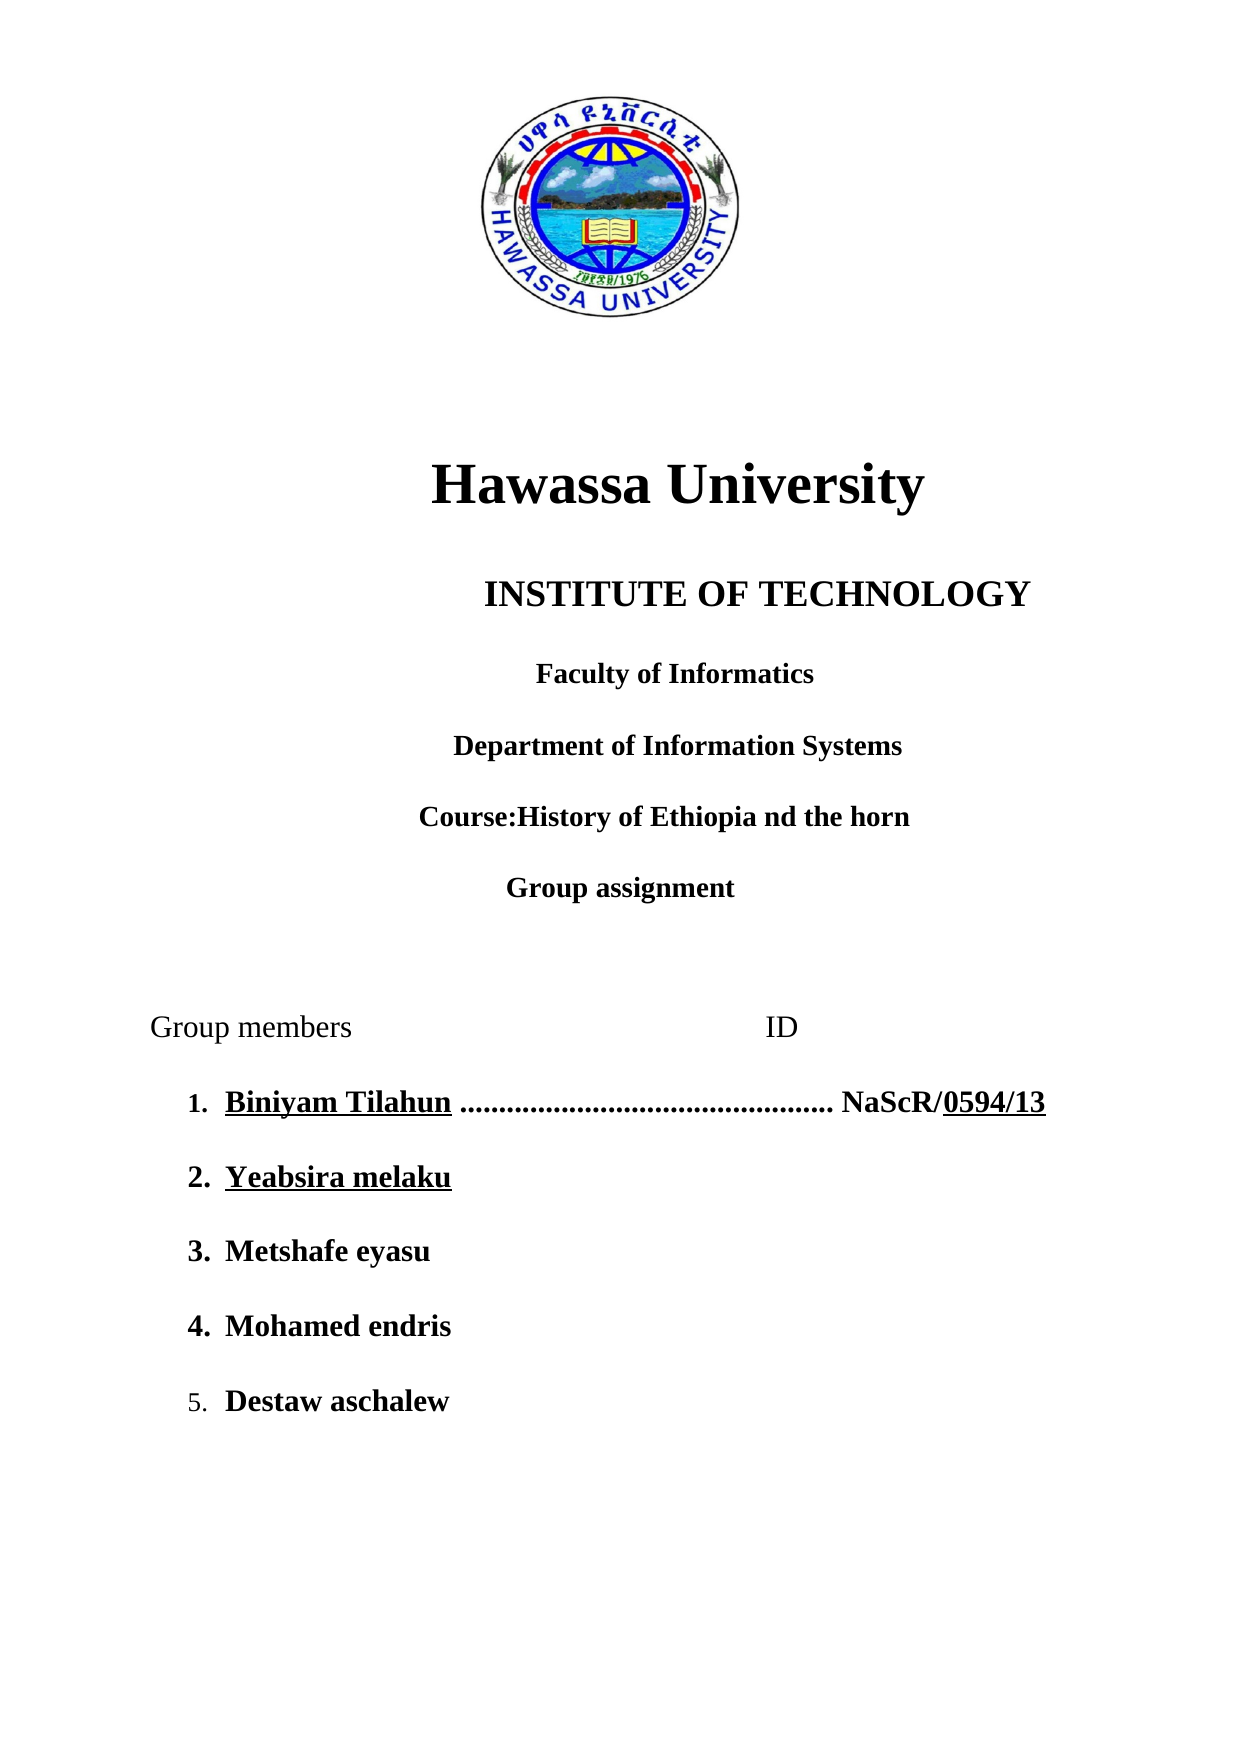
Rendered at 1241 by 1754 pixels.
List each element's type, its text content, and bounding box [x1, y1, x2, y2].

list Metshafe eyasu [187, 1233, 1090, 1268]
picture [451, 66, 768, 338]
text Group assignment [150, 870, 1090, 903]
list Biniyam Tilahun ................................................ NaScR/0594/13 [187, 1083, 1090, 1119]
list Mohamed endris [187, 1307, 1090, 1343]
text Group members ID [150, 1008, 1090, 1044]
list Yeabsira melaku [187, 1158, 1090, 1194]
text Faculty of Informatics [150, 656, 1090, 690]
text INSTITUTE OF TECHNOLOGY [150, 571, 1090, 614]
text Hawassa University [150, 449, 1090, 517]
text Course:History of Ethiopia nd the horn [150, 799, 1090, 832]
text Department of Information Systems [150, 728, 1090, 761]
list Destaw aschalew [187, 1382, 1090, 1418]
